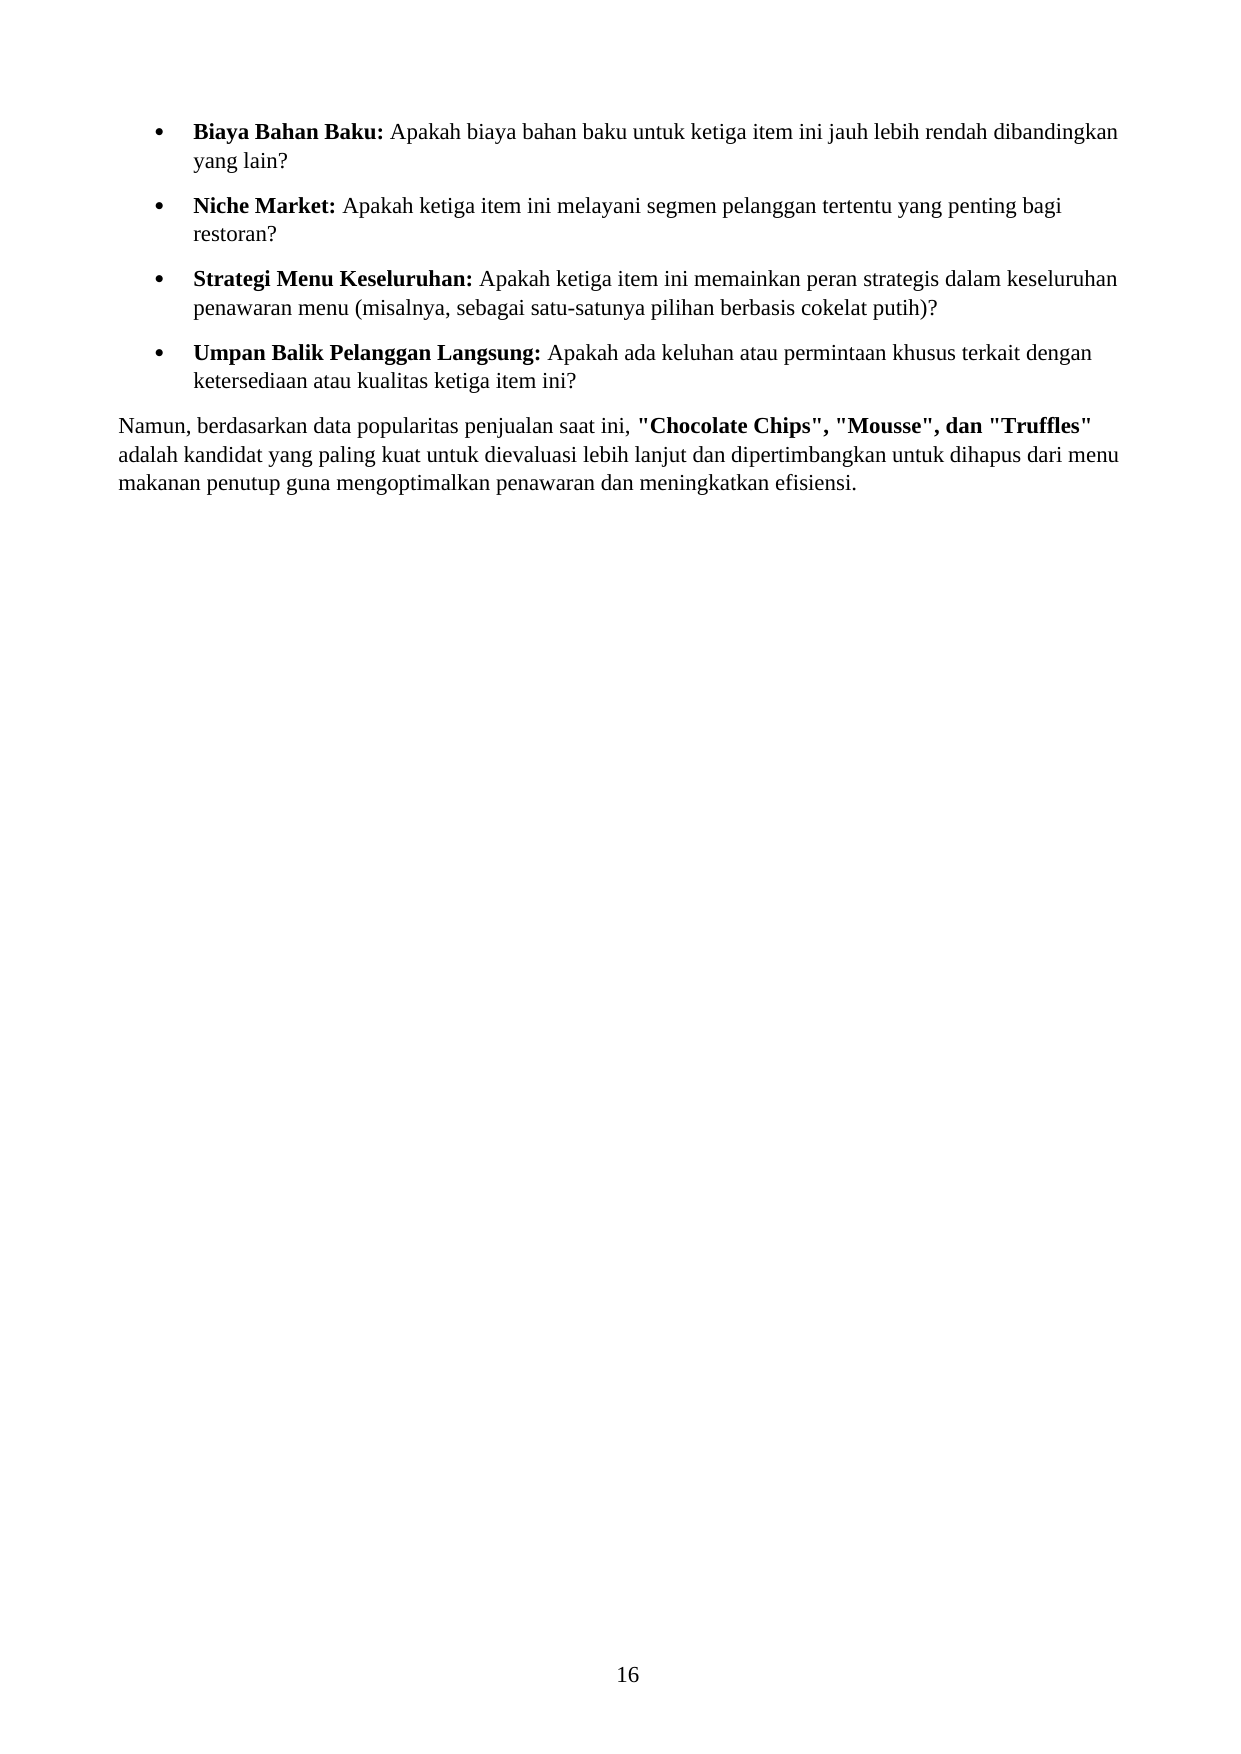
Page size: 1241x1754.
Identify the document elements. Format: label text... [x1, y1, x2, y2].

list Niche Market: Apakah ketiga item ini melayani segmen pelanggan tertentu yang penting bagi restoran? [156, 192, 1137, 247]
list Strategi Menu Keseluruhan: Apakah ketiga item ini memainkan peran strategis dalam keseluruhan penawaran menu (misalnya, sebagai satu-satunya pilihan berbasis cokelat putih)? [156, 265, 1137, 320]
list Umpan Balik Pelanggan Langsung: Apakah ada keluhan atau permintaan khusus terkait dengan ketersediaan atau kualitas ketiga item ini? [156, 339, 1137, 394]
list Biaya Bahan Baku: Apakah biaya bahan baku untuk ketiga item ini jauh lebih rendah dibandingkan yang lain? [156, 118, 1137, 173]
text Namun, berdasarkan data popularitas penjualan saat ini, "Chocolate Chips", "Mousse", dan "Truffles" adalah kandidat yang paling kuat untuk dievaluasi lebih lanjut dan dipertimbangkan untuk dihapus dari menu makanan penutup guna mengoptimalkan penawaran dan meningkatkan efisiensi. [118, 412, 1137, 496]
